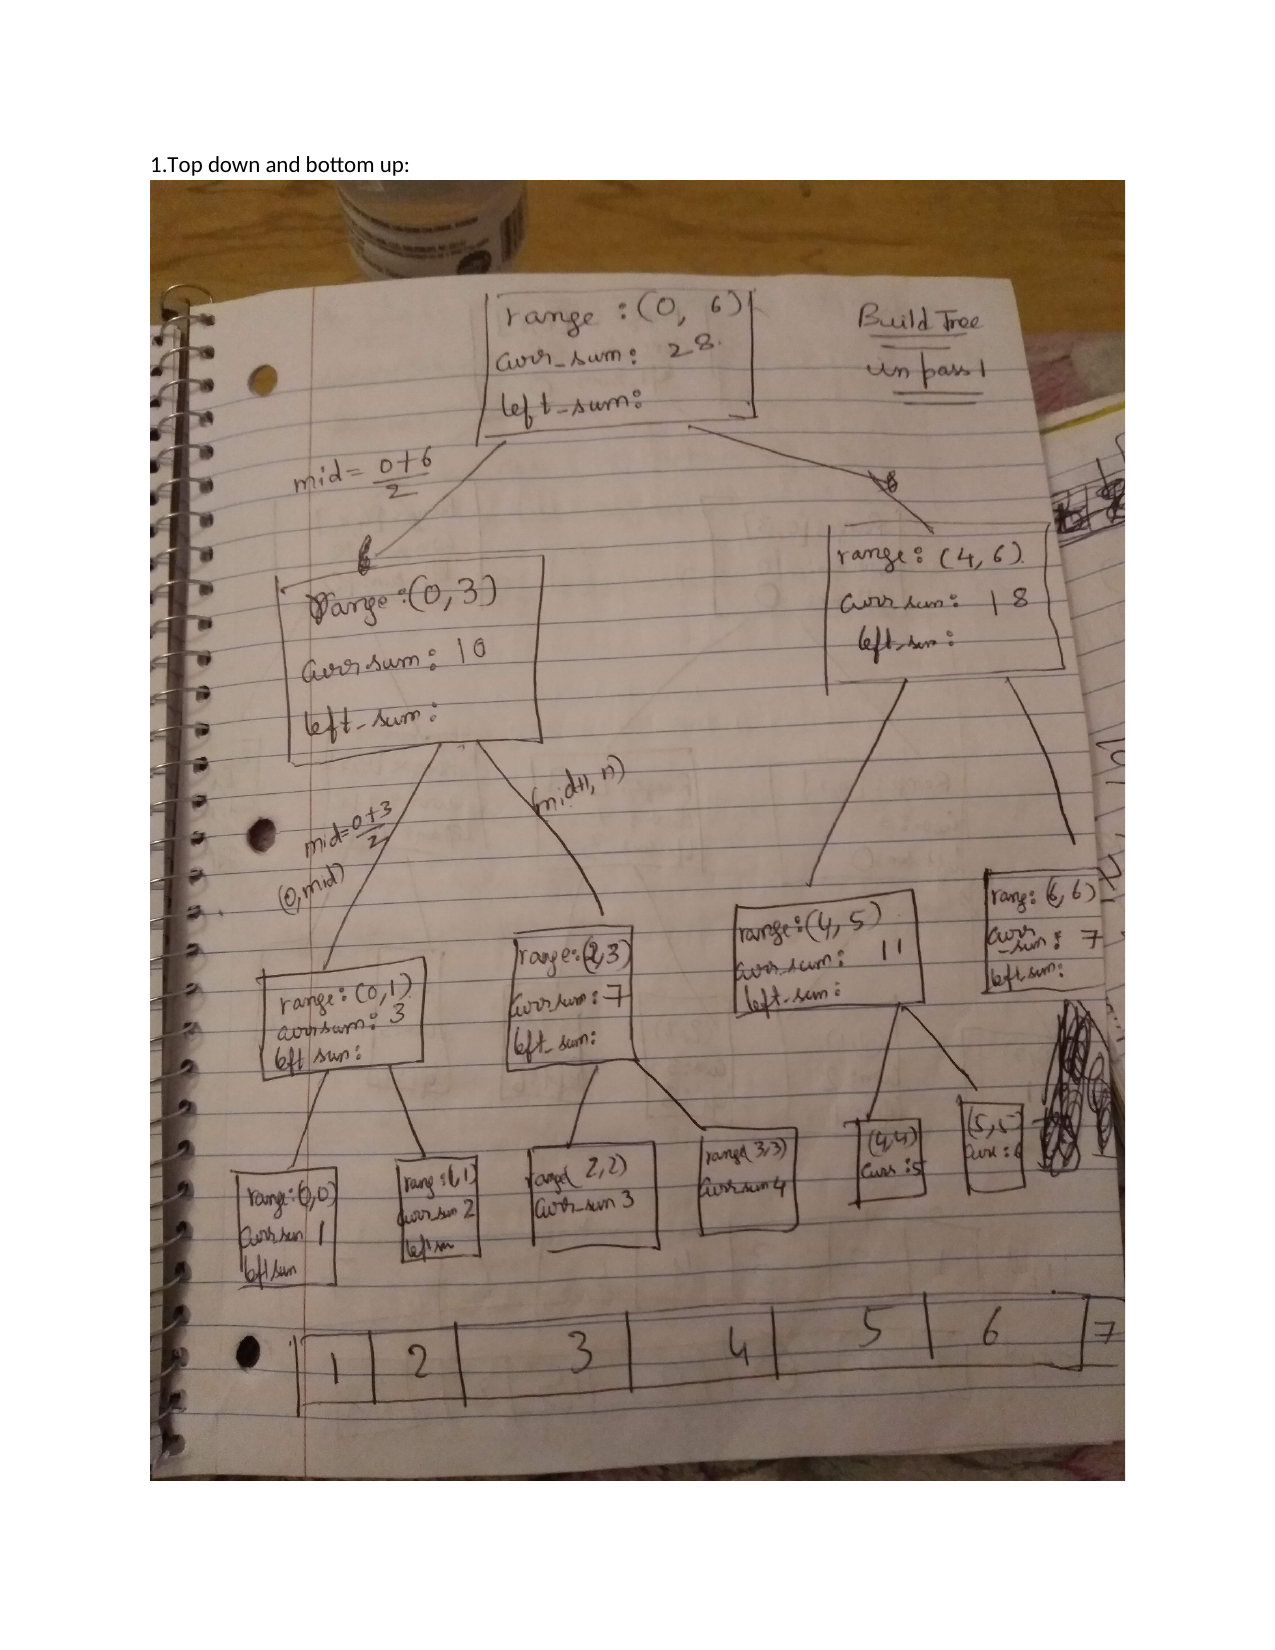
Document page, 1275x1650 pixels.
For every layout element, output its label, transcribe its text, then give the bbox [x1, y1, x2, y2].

picture [150, 180, 1125, 1481]
text 1.Top down and bottom up: [150, 150, 1125, 180]
